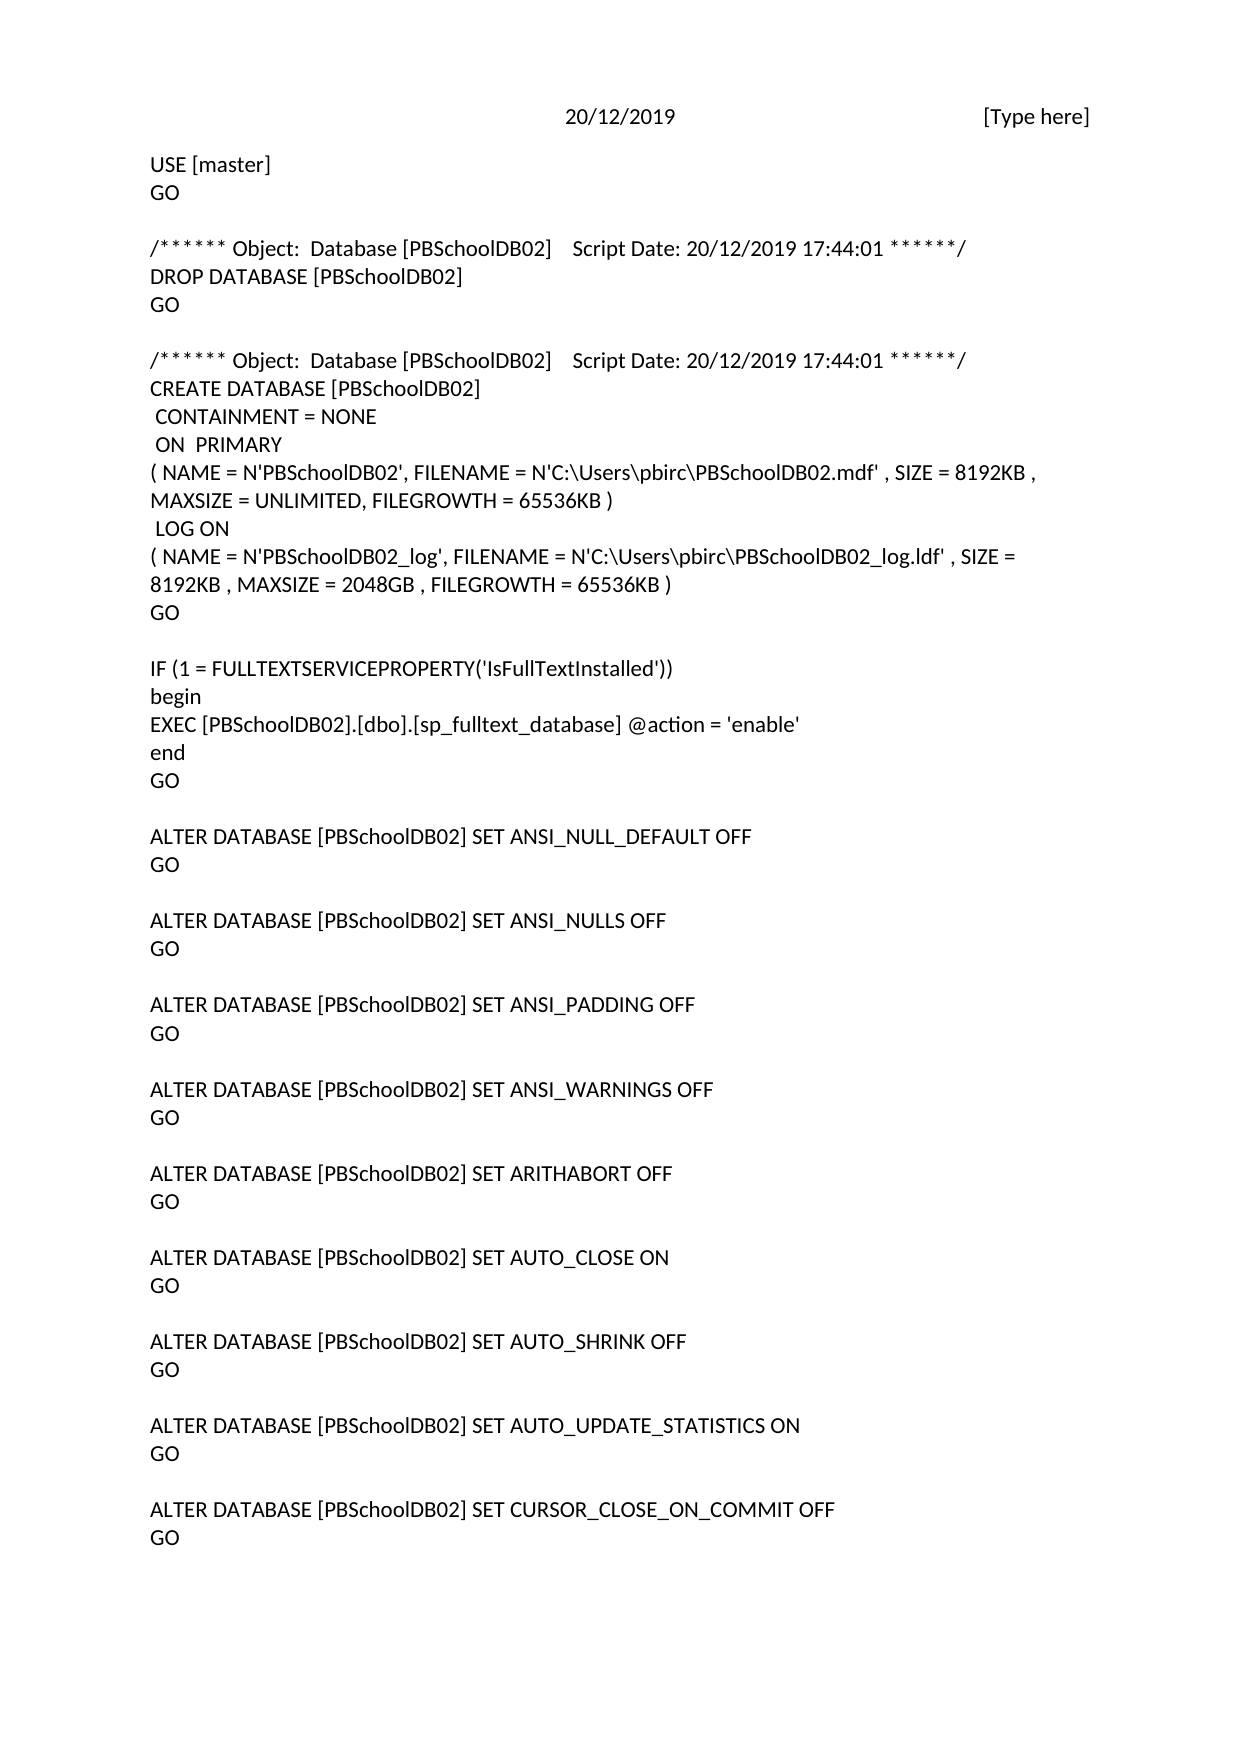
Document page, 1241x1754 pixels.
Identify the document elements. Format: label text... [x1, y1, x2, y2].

text EXEC [PBSchoolDB02].[dbo].[sp_fulltext_database] @action = 'enable' [150, 710, 1090, 738]
text CONTAINMENT = NONE [150, 402, 1090, 430]
text begin [150, 682, 1090, 710]
text GO [150, 178, 1090, 206]
text end [150, 738, 1090, 766]
text GO [150, 598, 1090, 626]
text ON PRIMARY [150, 430, 1090, 458]
text GO [150, 934, 1090, 963]
text ALTER DATABASE [PBSchoolDB02] SET AUTO_SHRINK OFF [150, 1327, 1090, 1355]
text GO [150, 1355, 1090, 1383]
text ALTER DATABASE [PBSchoolDB02] SET ANSI_PADDING OFF [150, 991, 1090, 1019]
text GO [150, 1103, 1090, 1131]
text GO [150, 1271, 1090, 1299]
text ALTER DATABASE [PBSchoolDB02] SET ANSI_NULL_DEFAULT OFF [150, 822, 1090, 851]
text ALTER DATABASE [PBSchoolDB02] SET AUTO_UPDATE_STATISTICS ON [150, 1411, 1090, 1439]
text ALTER DATABASE [PBSchoolDB02] SET ANSI_WARNINGS OFF [150, 1075, 1090, 1103]
text ALTER DATABASE [PBSchoolDB02] SET ANSI_NULLS OFF [150, 907, 1090, 934]
text ALTER DATABASE [PBSchoolDB02] SET ARITHABORT OFF [150, 1159, 1090, 1187]
text ALTER DATABASE [PBSchoolDB02] SET CURSOR_CLOSE_ON_COMMIT OFF [150, 1495, 1090, 1523]
text USE [master] [150, 150, 1090, 178]
text GO [150, 290, 1090, 318]
text GO [150, 1523, 1090, 1551]
text ALTER DATABASE [PBSchoolDB02] SET AUTO_CLOSE ON [150, 1243, 1090, 1271]
text LOG ON [150, 514, 1090, 542]
text ( NAME = N'PBSchoolDB02_log', FILENAME = N'C:\Users\pbirc\PBSchoolDB02_log.ldf' , SIZE = 8192KB , MAXSIZE = 2048GB , FILEGROWTH = 65536KB ) [150, 542, 1090, 598]
text GO [150, 1019, 1090, 1047]
text /****** Object: Database [PBSchoolDB02] Script Date: 20/12/2019 17:44:01 ******/ [150, 346, 1090, 374]
text DROP DATABASE [PBSchoolDB02] [150, 262, 1090, 290]
text GO [150, 766, 1090, 794]
text GO [150, 1187, 1090, 1215]
text ( NAME = N'PBSchoolDB02', FILENAME = N'C:\Users\pbirc\PBSchoolDB02.mdf' , SIZE = 8192KB , MAXSIZE = UNLIMITED, FILEGROWTH = 65536KB ) [150, 458, 1090, 514]
text IF (1 = FULLTEXTSERVICEPROPERTY('IsFullTextInstalled')) [150, 654, 1090, 682]
text GO [150, 851, 1090, 878]
text GO [150, 1439, 1090, 1467]
text CREATE DATABASE [PBSchoolDB02] [150, 374, 1090, 402]
text /****** Object: Database [PBSchoolDB02] Script Date: 20/12/2019 17:44:01 ******/ [150, 234, 1090, 262]
